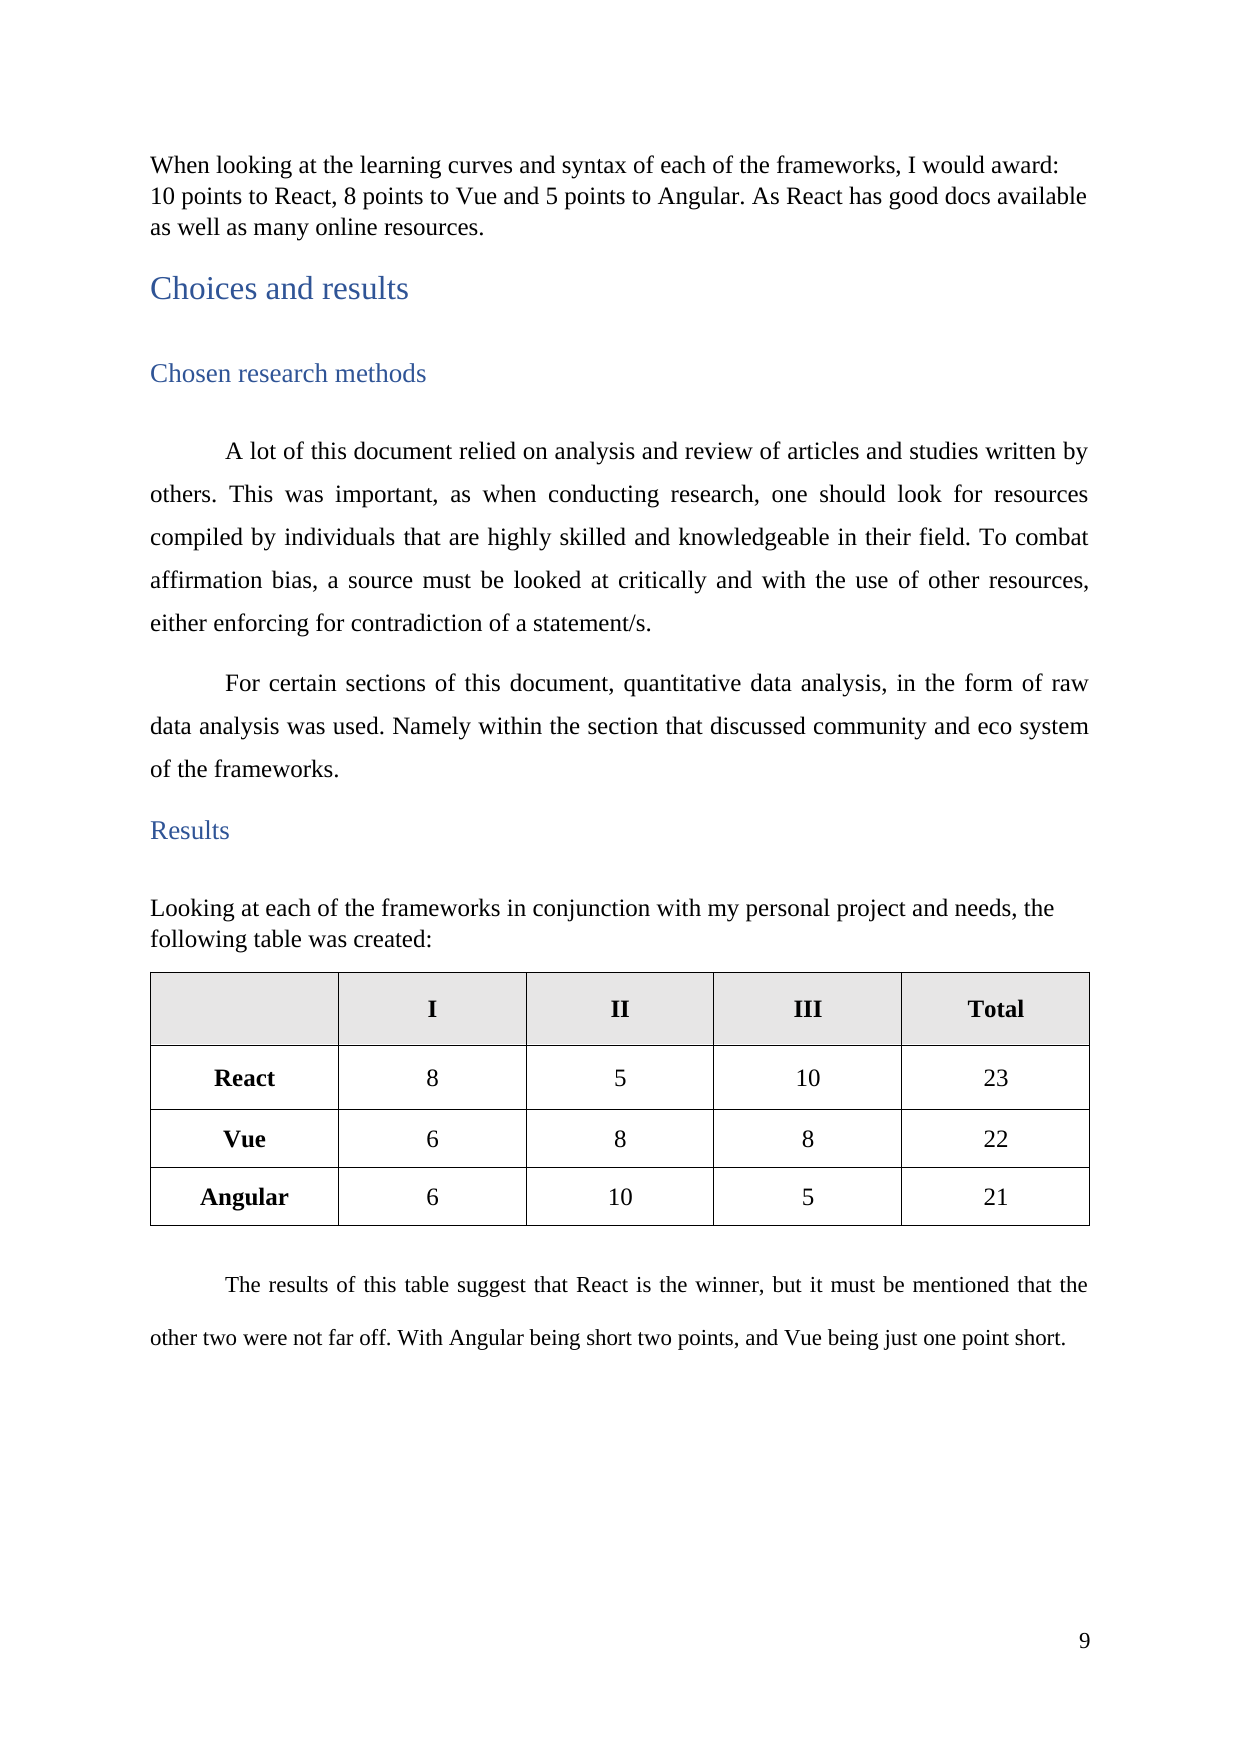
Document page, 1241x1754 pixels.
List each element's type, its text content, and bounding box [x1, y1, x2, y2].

table_cell 8 [527, 1110, 713, 1167]
table_cell 10 [714, 1046, 901, 1109]
table_cell 8 [714, 1110, 901, 1167]
subtitle Choices and results [150, 268, 1090, 306]
table_header III [714, 973, 901, 1044]
text The results of this table suggest that React is the winner, but it must be mentioned that the other two were not far off. With Angular being short two points, and Vue being just one point short. [150, 1271, 1090, 1350]
table_cell 8 [339, 1046, 526, 1109]
subtitle Chosen research methods [150, 357, 1090, 388]
table_cell 23 [902, 1046, 1089, 1109]
table_header Total [902, 973, 1089, 1044]
table_cell 22 [902, 1110, 1089, 1167]
text A lot of this document relied on analysis and review of articles and studies written by others. This was important, as when conducting research, one should look for resources compiled by individuals that are highly skilled and knowledgeable in their field. To combat affirmation bias, a source must be looked at critically and with the use of other resources, either enforcing for contradiction of a statement/s. [150, 436, 1090, 637]
table_header I [339, 973, 526, 1044]
table_header II [527, 973, 713, 1044]
table_cell 6 [339, 1110, 526, 1167]
table_cell 5 [527, 1046, 713, 1109]
table_cell 21 [902, 1168, 1089, 1225]
table_cell Angular [151, 1168, 338, 1225]
subtitle Results [150, 814, 1090, 845]
table_cell 5 [714, 1168, 901, 1225]
table_header [151, 973, 338, 1044]
text For certain sections of this document, quantitative data analysis, in the form of raw data analysis was used. Namely within the section that discussed community and eco system of the frameworks. [150, 668, 1090, 783]
text Looking at each of the frameworks in conjunction with my personal project and needs, the following table was created: [150, 893, 1090, 953]
table_cell 10 [527, 1168, 713, 1225]
table_cell 6 [339, 1168, 526, 1225]
table_cell Vue [151, 1110, 338, 1167]
text When looking at the learning curves and syntax of each of the frameworks, I would award: 10 points to React, 8 points to Vue and 5 points to Angular. As React has good docs available as well as many online resources. [150, 150, 1090, 241]
table_cell React [151, 1046, 338, 1109]
